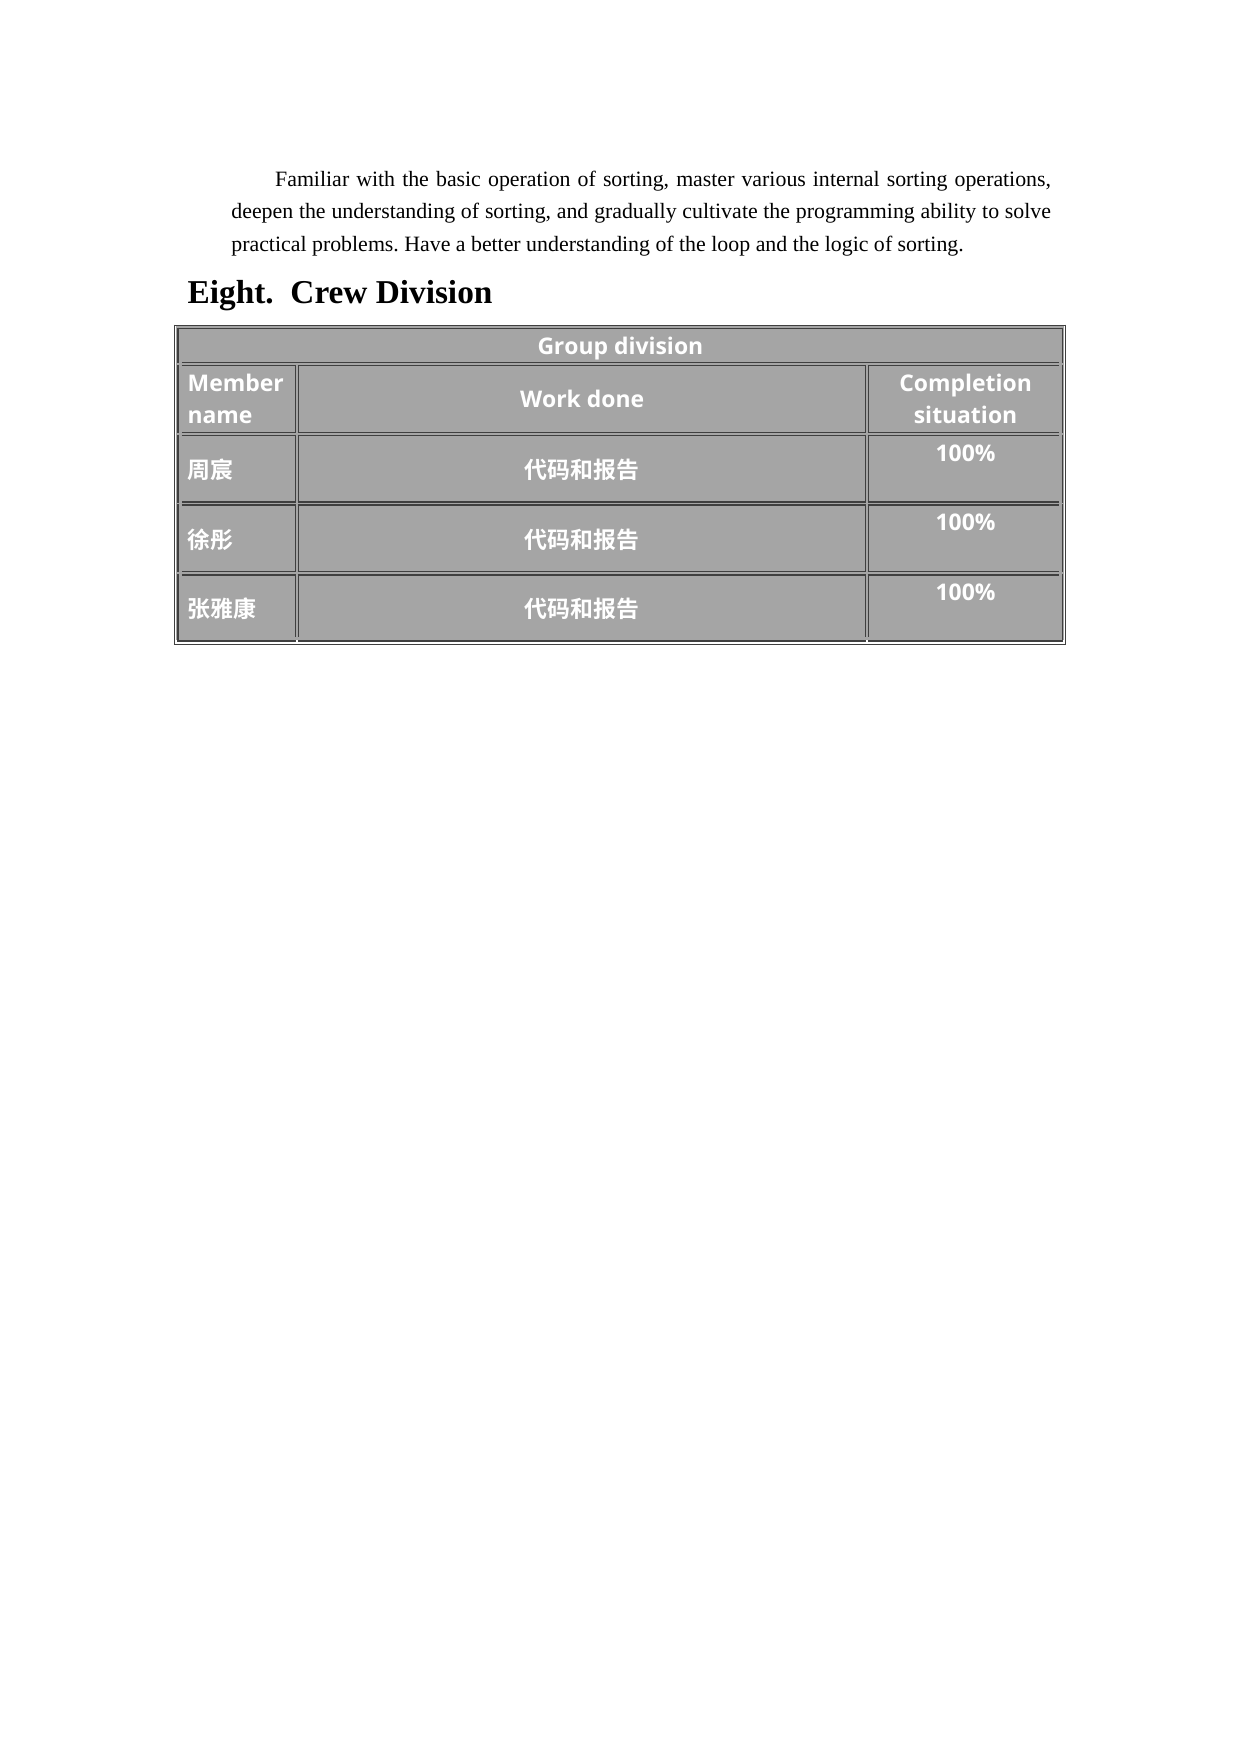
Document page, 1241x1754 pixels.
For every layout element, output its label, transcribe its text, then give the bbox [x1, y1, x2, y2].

table_cell 周宸 [176, 431, 297, 501]
text Eight. Crew Division [187, 259, 1053, 324]
table_cell 代码和报告 [297, 571, 867, 640]
table_cell 徐彤 [176, 501, 297, 571]
table_cell Member name [176, 362, 297, 431]
table_cell 100% [867, 501, 1064, 571]
table_header Group division [179, 329, 1062, 362]
table_cell Work done [299, 366, 865, 431]
table_cell 100% [867, 571, 1064, 640]
table_cell 张雅康 [176, 571, 297, 640]
table_cell 代码和报告 [299, 436, 865, 501]
table_cell 100% [867, 431, 1064, 501]
text Familiar with the basic operation of sorting, master various internal sorting operations, deepen the understanding of sorting, and gradually cultivate the programming ability to solve practical problems. Have a better understanding of the loop and the logic of sorting. [231, 162, 1053, 259]
table_cell 代码和报告 [299, 506, 865, 571]
table_cell Completion situation [867, 362, 1064, 431]
